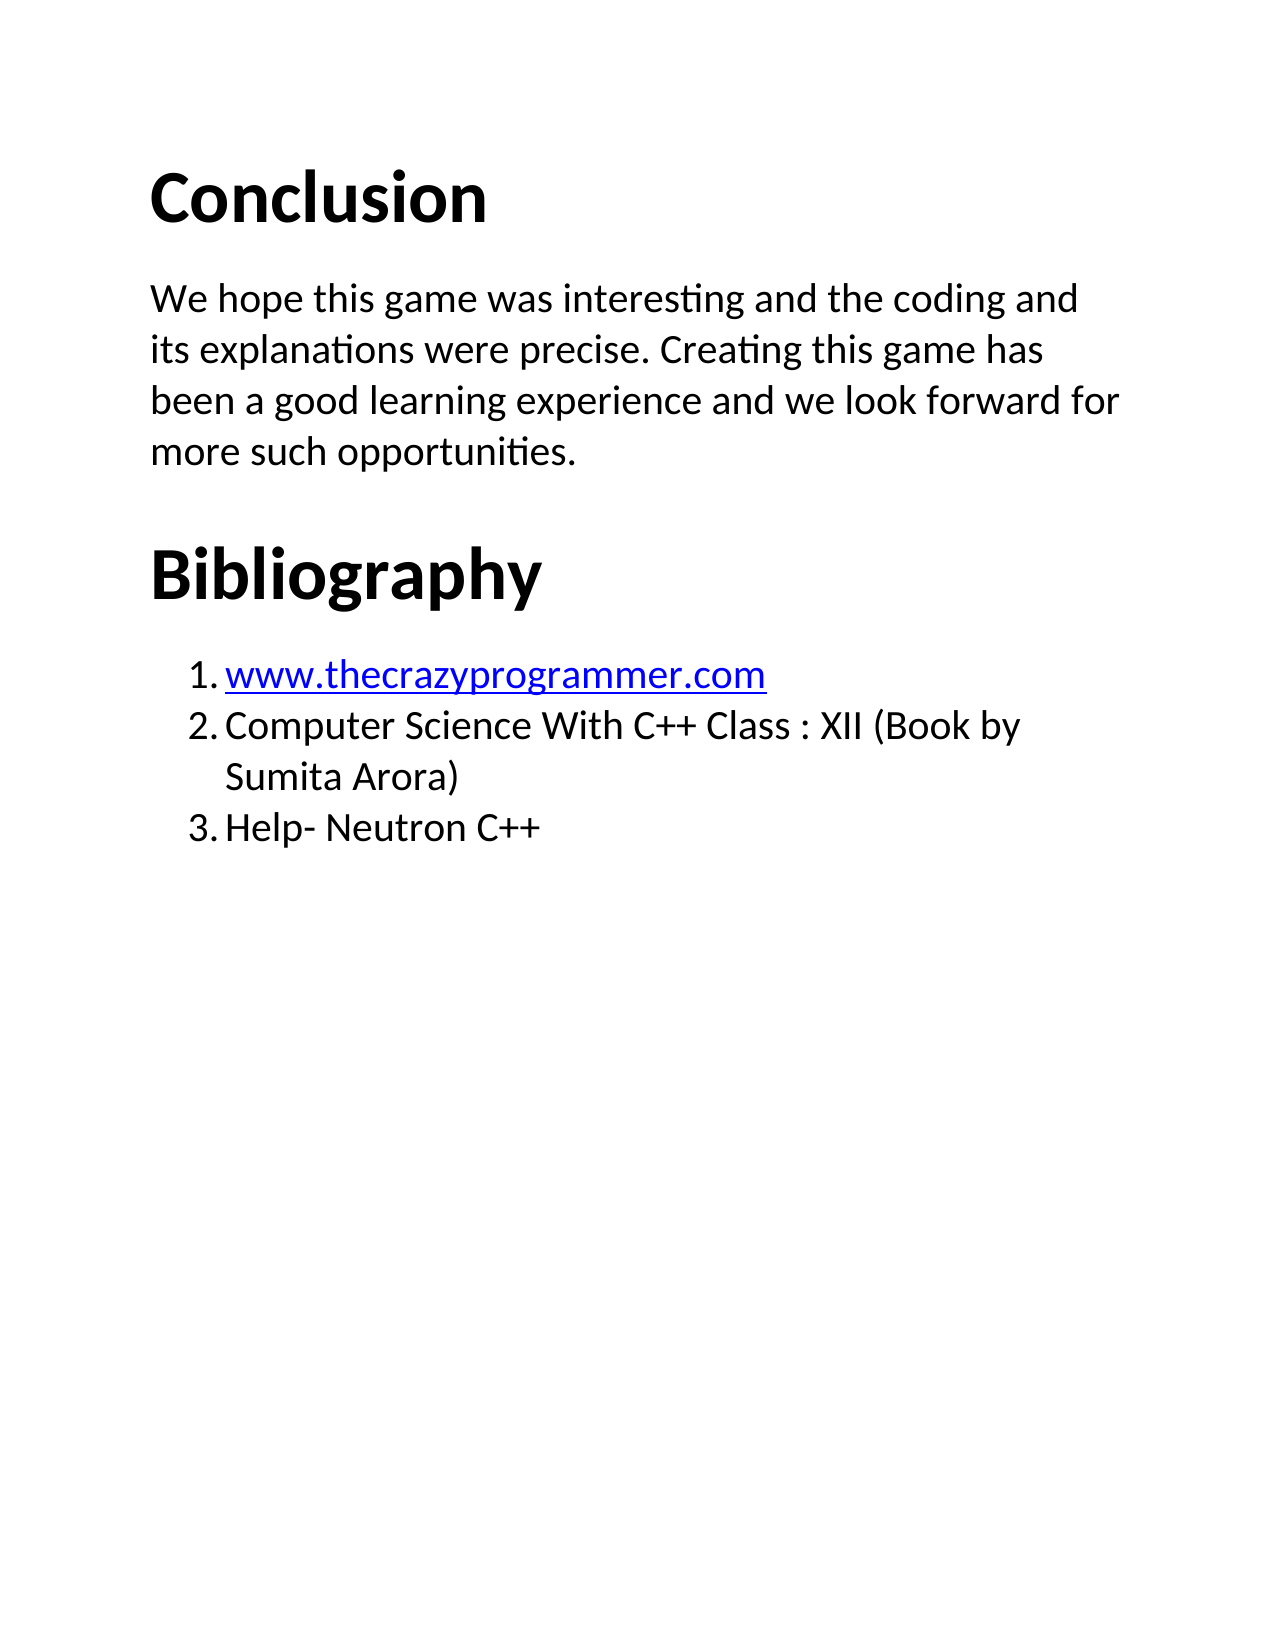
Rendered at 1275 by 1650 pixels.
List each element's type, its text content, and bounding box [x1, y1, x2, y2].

list Computer Science With C++ Class : XII (Book by Sumita Arora) [187, 699, 1125, 801]
text We hope this game was interesting and the coding and its explanations were precise. Creating this game has been a good learning experience and we look forward for more such opportunities. [150, 272, 1125, 475]
text Bibliography [150, 526, 1125, 618]
list www.thecrazyprogrammer.com [187, 648, 1125, 699]
list Help- Neutron C++ [187, 801, 1125, 852]
text Conclusion [150, 150, 1125, 242]
